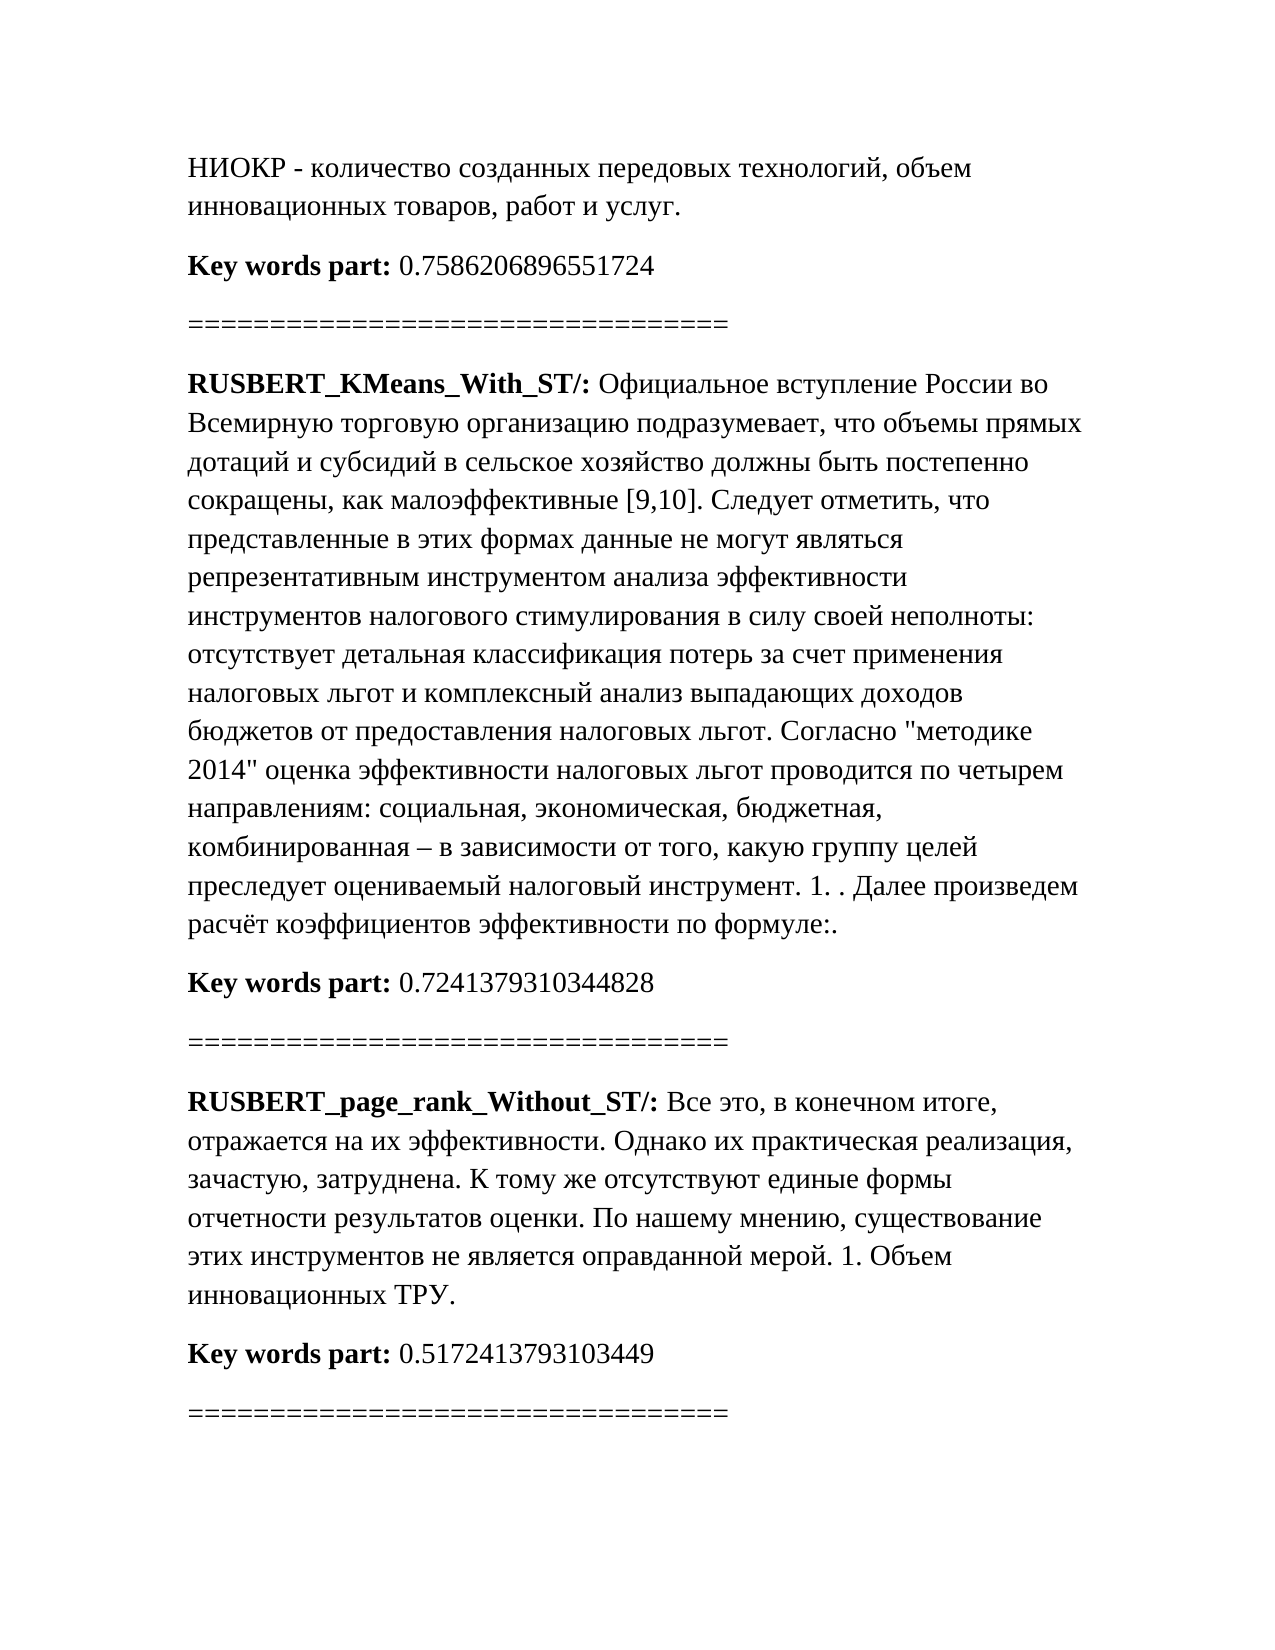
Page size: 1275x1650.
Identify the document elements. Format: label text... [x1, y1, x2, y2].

text Key words part: 0.5172413793103449 [187, 1336, 1087, 1370]
text Key words part: 0.7241379310344828 [187, 966, 1087, 999]
text ================================= [187, 307, 1087, 341]
text RUSBERT_KMeans_With_ST/: Официальное вступление России во Всемирную торговую организацию подразумевает, что объемы прямых дотаций и субсидий в сельское хозяйство должны быть постепенно сокращены, как малоэффективные [9,10]. Следует отметить, что представленные в этих формах данные не могут являться репрезентативным инструментом анализа эффективности инструментов налогового стимулирования в силу своей неполноты: отсутствует детальная классификация потерь за счет применения налоговых льгот и комплексный анализ выпадающих доходов бюджетов от предоставления налоговых льгот. Согласно "методике 2014" оценка эффективности налоговых льгот проводится по четырем направлениям: социальная, экономическая, бюджетная, комбинированная – в зависимости от того, какую группу целей преследует оцениваемый налоговый инструмент. 1. . Далее произведем расчёт коэффициентов эффективности по формуле:. [187, 367, 1087, 940]
text ================================= [187, 1396, 1087, 1429]
text RUSBERT_page_rank_Without_ST/: Все это, в конечном итоге, отражается на их эффективности. Однако их практическая реализация, зачастую, затруднена. К тому же отсутствуют единые формы отчетности результатов оценки. По нашему мнению, существование этих инструментов не является оправданной мерой. 1. Объем инновационных ТРУ. [187, 1084, 1087, 1311]
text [187, 150, 1087, 222]
text ================================= [187, 1025, 1087, 1058]
text Key words part: 0.7586206896551724 [187, 248, 1087, 281]
